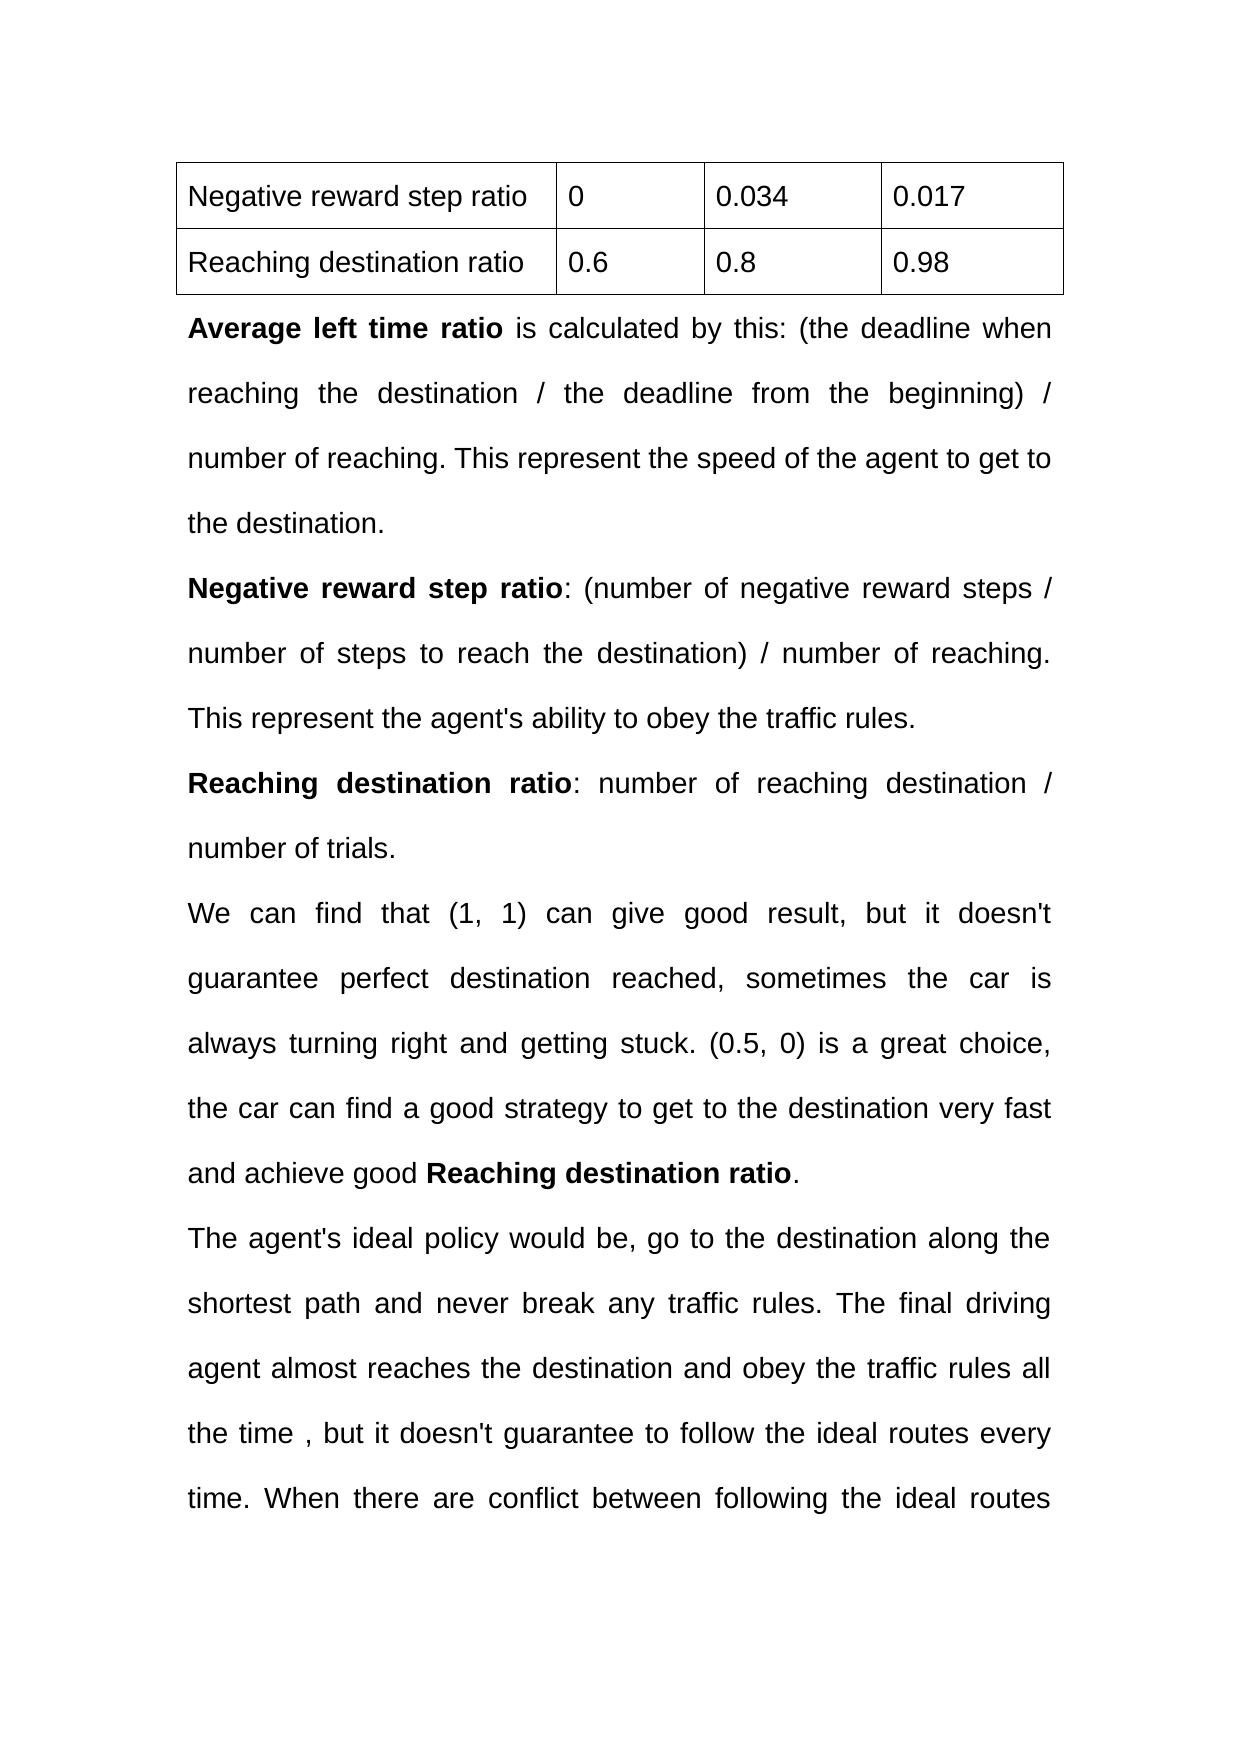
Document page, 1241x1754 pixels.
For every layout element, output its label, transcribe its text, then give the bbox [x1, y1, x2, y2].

table_cell Negative reward step ratio [177, 163, 556, 228]
text Negative reward step ratio: (number of negative reward steps / number of steps to reach the destination) / number of reaching. This represent the agent's ability to obey the traffic rules. [187, 555, 1053, 750]
table_cell 0.017 [882, 163, 1063, 228]
table_cell 0 [557, 163, 704, 228]
table_cell Reaching destination ratio [177, 229, 556, 294]
text Average left time ratio is calculated by this: (the deadline when reaching the destination / the deadline from the beginning) / number of reaching. This represent the speed of the agent to get to the destination. [187, 295, 1053, 555]
text Reaching destination ratio: number of reaching destination / number of trials. [187, 750, 1053, 880]
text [187, 1205, 1053, 1530]
table_cell 0.6 [557, 229, 704, 294]
table_cell 0.98 [882, 229, 1063, 294]
text We can find that (1, 1) can give good result, but it doesn't guarantee perfect destination reached, sometimes the car is always turning right and getting stuck. (0.5, 0) is a great choice, the car can find a good strategy to get to the destination very fast and achieve good Reaching destination ratio. [187, 880, 1053, 1205]
table_cell 0.8 [705, 229, 881, 294]
table_cell 0.034 [705, 163, 881, 228]
